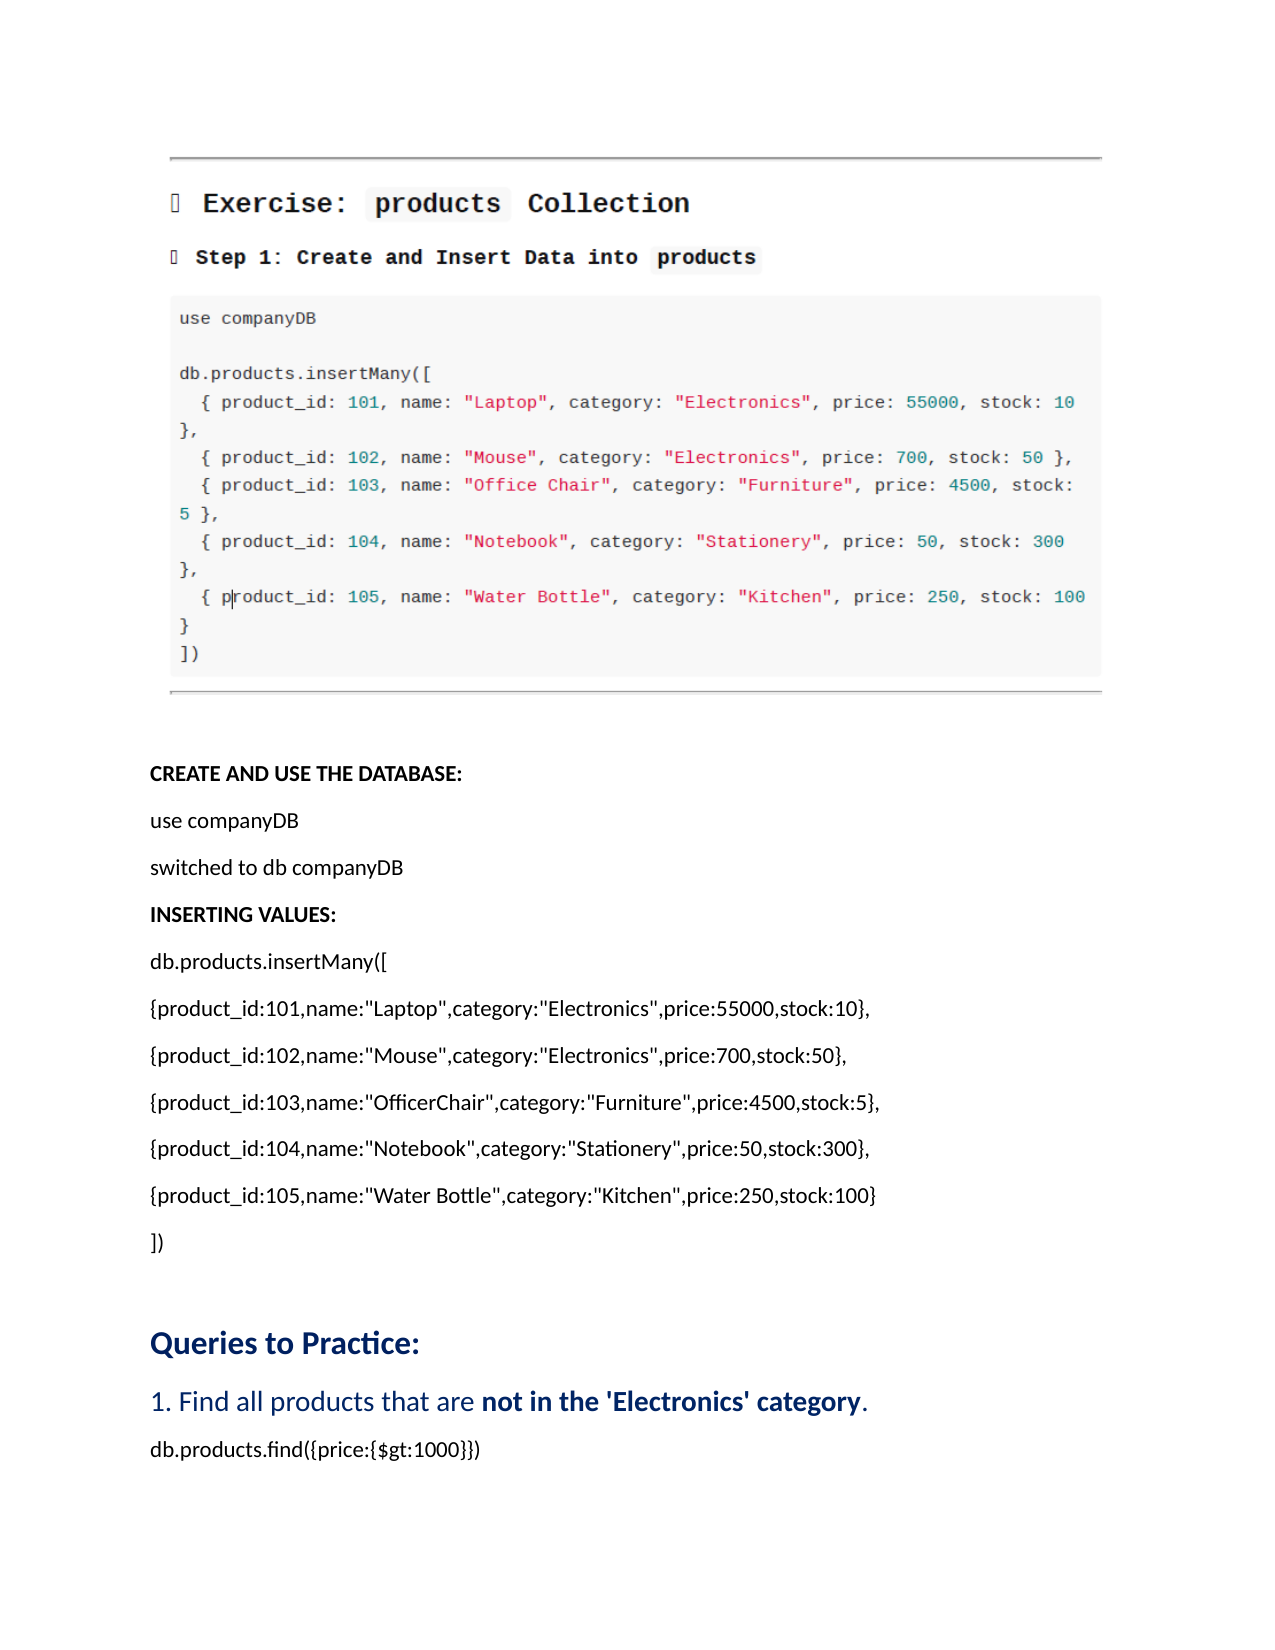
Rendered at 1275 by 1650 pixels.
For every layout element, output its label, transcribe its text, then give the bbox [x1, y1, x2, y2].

text db.products.insertMany([ [150, 947, 1125, 975]
text switched to db companyDB [150, 853, 1125, 881]
text db.products.find({price:{$gt:1000}}) [150, 1435, 1125, 1463]
text ]) [150, 1228, 1125, 1256]
text INSERTING VALUES: [150, 900, 1125, 928]
text {product_id:102,name:"Mouse",category:"Electronics",price:700,stock:50}, [150, 1041, 1125, 1069]
text use companyDB [150, 806, 1125, 834]
text {product_id:101,name:"Laptop",category:"Electronics",price:55000,stock:10}, [150, 994, 1125, 1022]
text Queries to Practice: [150, 1322, 1125, 1363]
text CREATE AND USE THE DATABASE: [150, 759, 1125, 787]
text {product_id:103,name:"OfficerChair",category:"Furniture",price:4500,stock:5}, [150, 1088, 1125, 1116]
text 1. Find all products that are not in the 'Electronics' category. [150, 1383, 1125, 1418]
text {product_id:104,name:"Notebook",category:"Stationery",price:50,stock:300}, [150, 1134, 1125, 1162]
text {product_id:105,name:"Water Bottle",category:"Kitchen",price:250,stock:100} [150, 1181, 1125, 1209]
picture [148, 150, 1120, 693]
